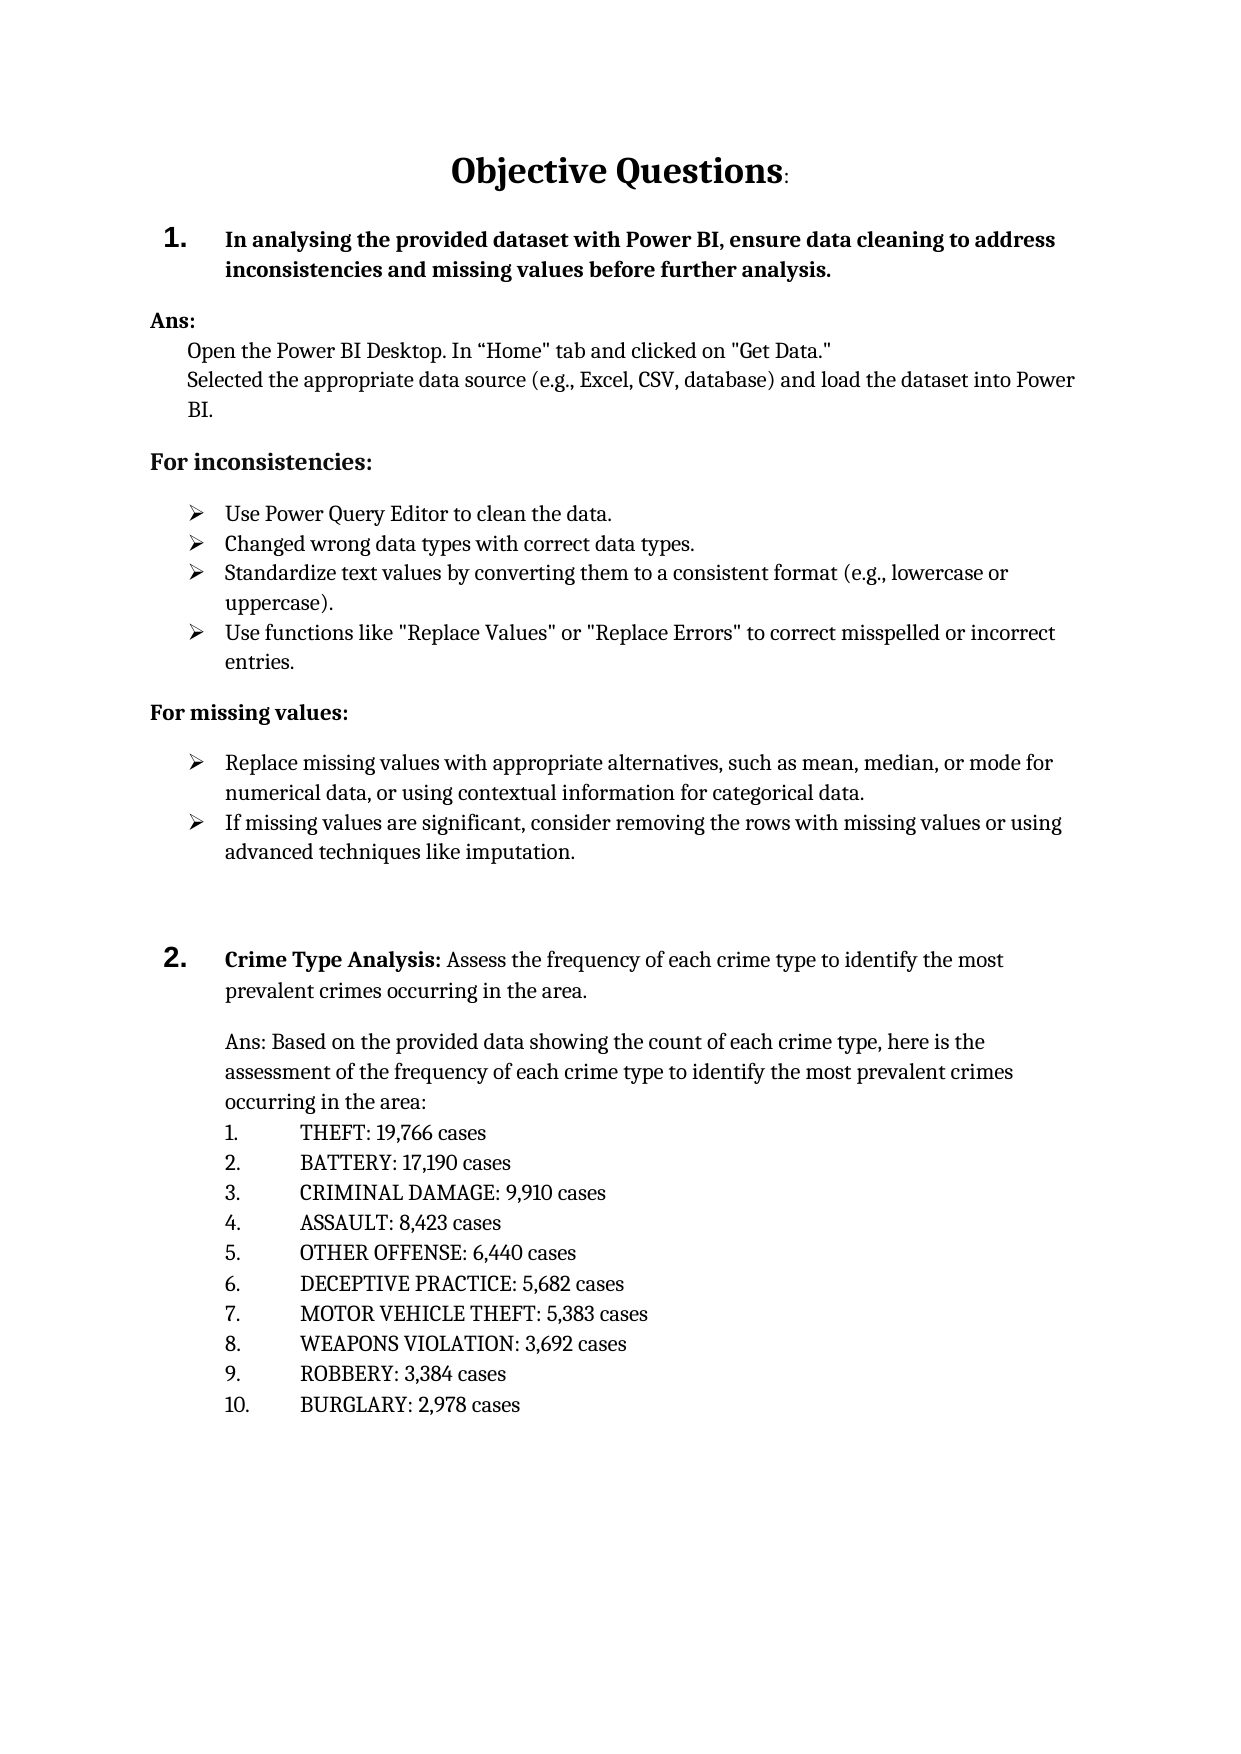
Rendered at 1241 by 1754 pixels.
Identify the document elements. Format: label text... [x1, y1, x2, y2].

text Ans: [150, 308, 1090, 334]
list Replace missing values with appropriate alternatives, such as mean, median, or mode for numerical data, or using contextual information for categorical data. [187, 750, 1090, 806]
list Use functions like "Replace Values" or "Replace Errors" to correct misspelled or incorrect entries. [187, 619, 1090, 675]
text Ans: Based on the provided data showing the count of each crime type, here is the assessment of the frequency of each crime type to identify the most prevalent crimes occurring in the area: [225, 1029, 1090, 1115]
text 5. OTHER OFFENSE: 6,440 cases [225, 1240, 1090, 1266]
text 10. BURGLARY: 2,978 cases [225, 1391, 1090, 1418]
text Objective Questions: [150, 150, 1090, 193]
text 7. MOTOR VEHICLE THEFT: 5,383 cases [225, 1301, 1090, 1327]
text 4. ASSAULT: 8,423 cases [225, 1210, 1090, 1236]
text For missing values: [150, 699, 1090, 726]
text 8. WEAPONS VIOLATION: 3,692 cases [225, 1331, 1090, 1357]
text 6. DECEPTIVE PRACTICE: 5,682 cases [225, 1270, 1090, 1297]
text Open the Power BI Desktop. In “Home" tab and clicked on "Get Data." [187, 337, 1090, 364]
list Use Power Query Editor to clean the data. [187, 501, 1090, 527]
list Changed wrong data types with correct data types. [187, 530, 1090, 557]
list If missing values are significant, consider removing the rows with missing values or using advanced techniques like imputation. [187, 809, 1090, 866]
list Crime Type Analysis: Assess the frequency of each crime type to identify the most prevalent crimes occurring in the area. [187, 940, 1090, 1004]
text For inconsistencies: [150, 447, 1090, 476]
text 9. ROBBERY: 3,384 cases [225, 1361, 1090, 1387]
list In analysing the provided dataset with Power BI, ensure data cleaning to address inconsistencies and missing values before further analysis. [187, 220, 1090, 284]
text 2. BATTERY: 17,190 cases [225, 1149, 1090, 1176]
text 3. CRIMINAL DAMAGE: 9,910 cases [225, 1180, 1090, 1206]
text 1. THEFT: 19,766 cases [225, 1119, 1090, 1146]
text Selected the appropriate data source (e.g., Excel, CSV, database) and load the dataset into Power BI. [187, 367, 1090, 423]
list Standardize text values by converting them to a consistent format (e.g., lowercase or uppercase). [187, 560, 1090, 616]
